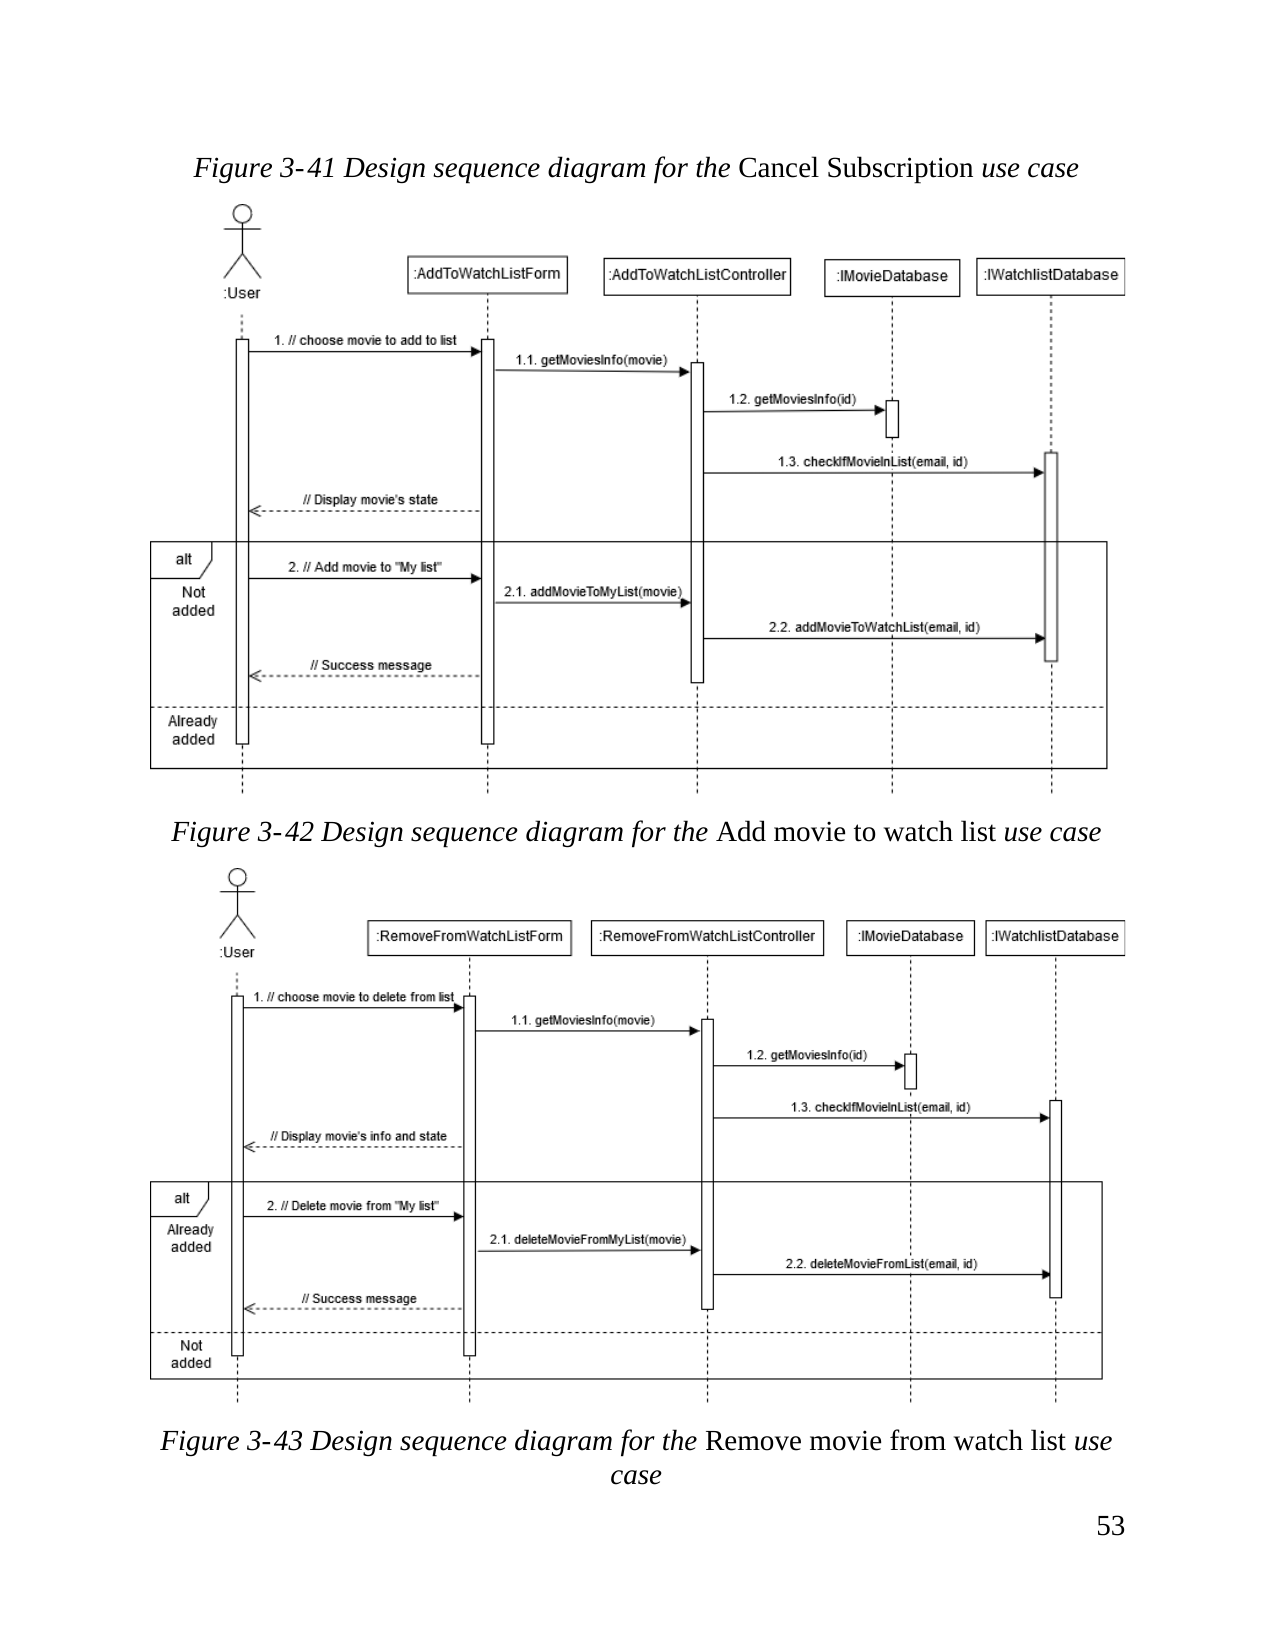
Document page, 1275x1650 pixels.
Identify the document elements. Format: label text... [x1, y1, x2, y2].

picture [150, 868, 1125, 1404]
picture [150, 204, 1125, 795]
